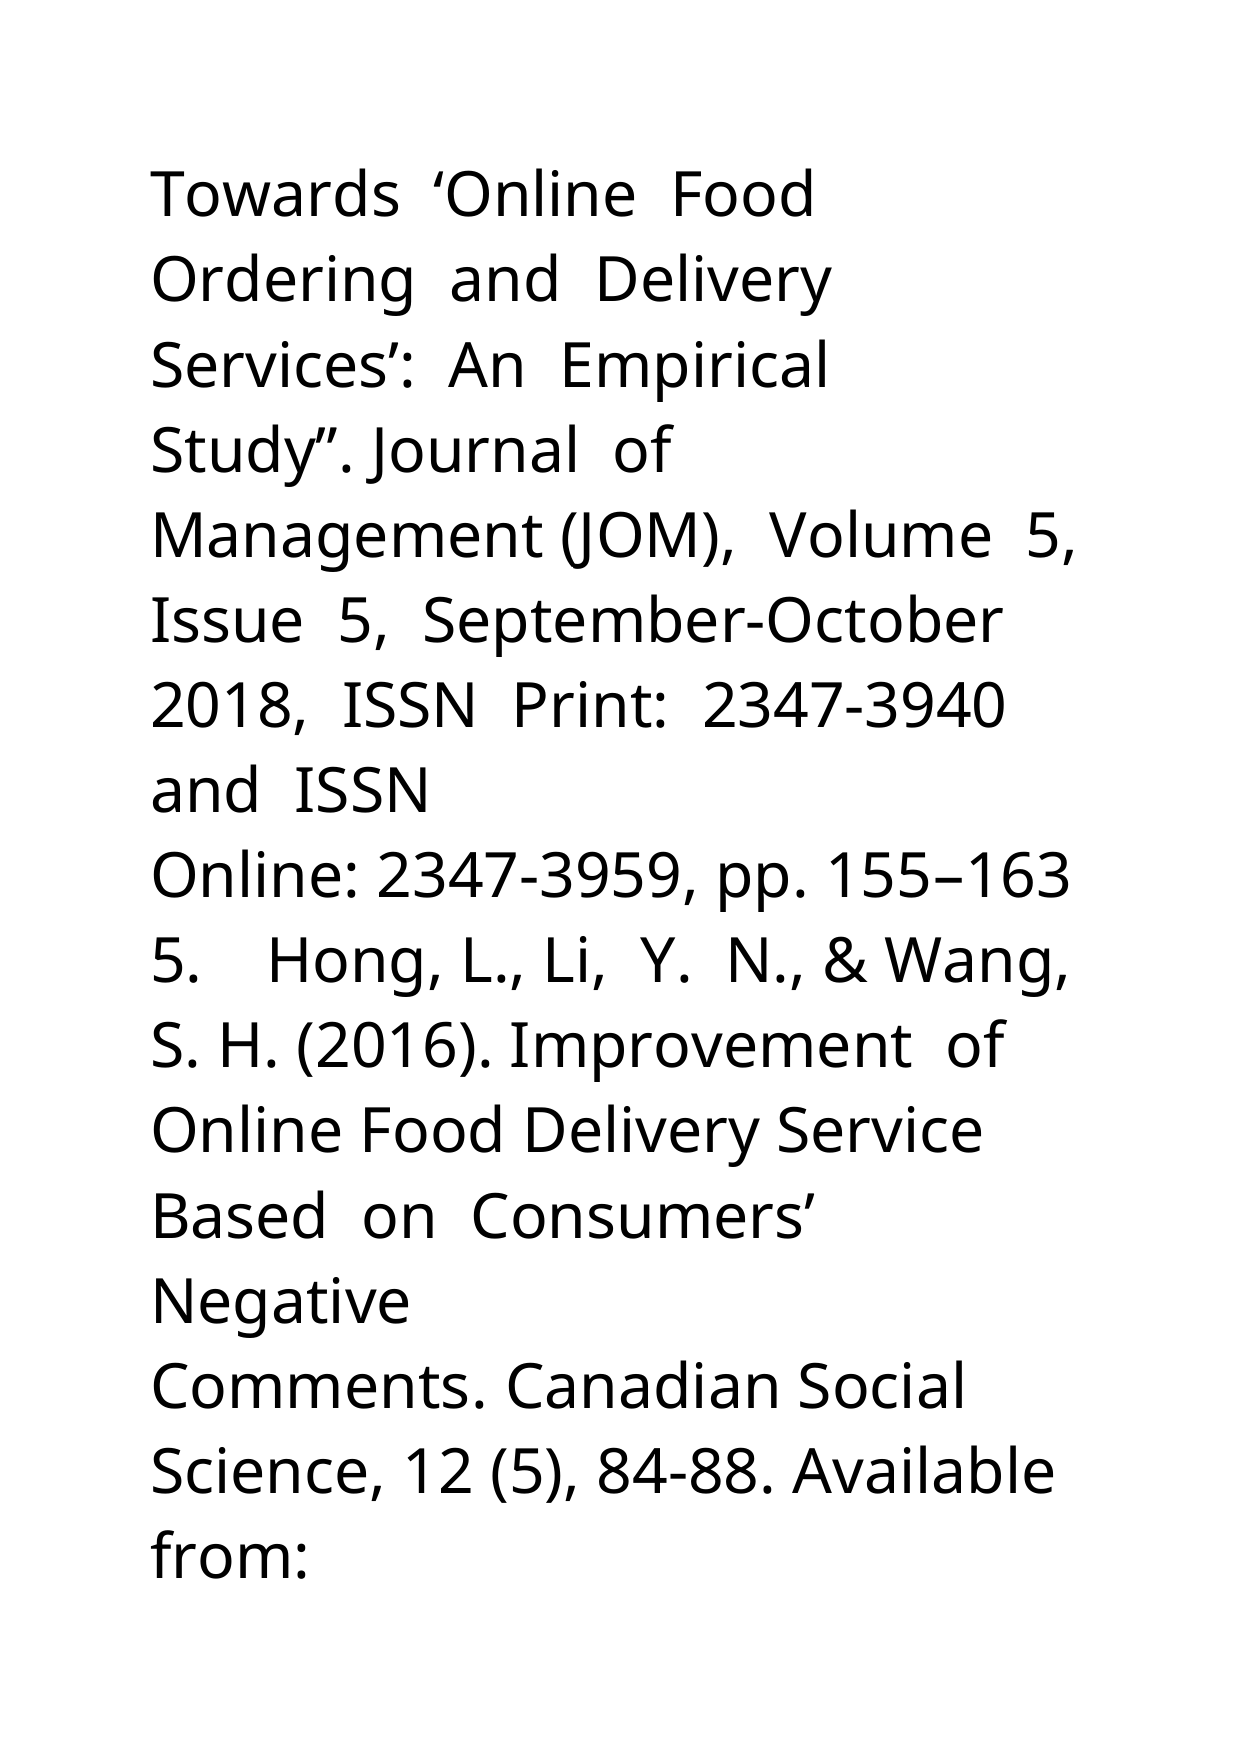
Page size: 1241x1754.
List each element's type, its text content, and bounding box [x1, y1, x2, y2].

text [150, 150, 1090, 405]
text 5. Hong, L., Li, Y. N., & Wang, S. H. (2016). Improvement of Online Food Delivery Service Based on Consumers’ Negative [150, 916, 1090, 1341]
text Online: 2347-3959, pp. 155–163 [150, 831, 1090, 916]
text Comments. Canadian Social Science, 12 (5), 84-88. Available from: [150, 1341, 1090, 1597]
text Study”. Journal of Management (JOM), Volume 5, Issue 5, September-October 2018, ISSN Print: 2347-3940 and ISSN [150, 405, 1090, 831]
